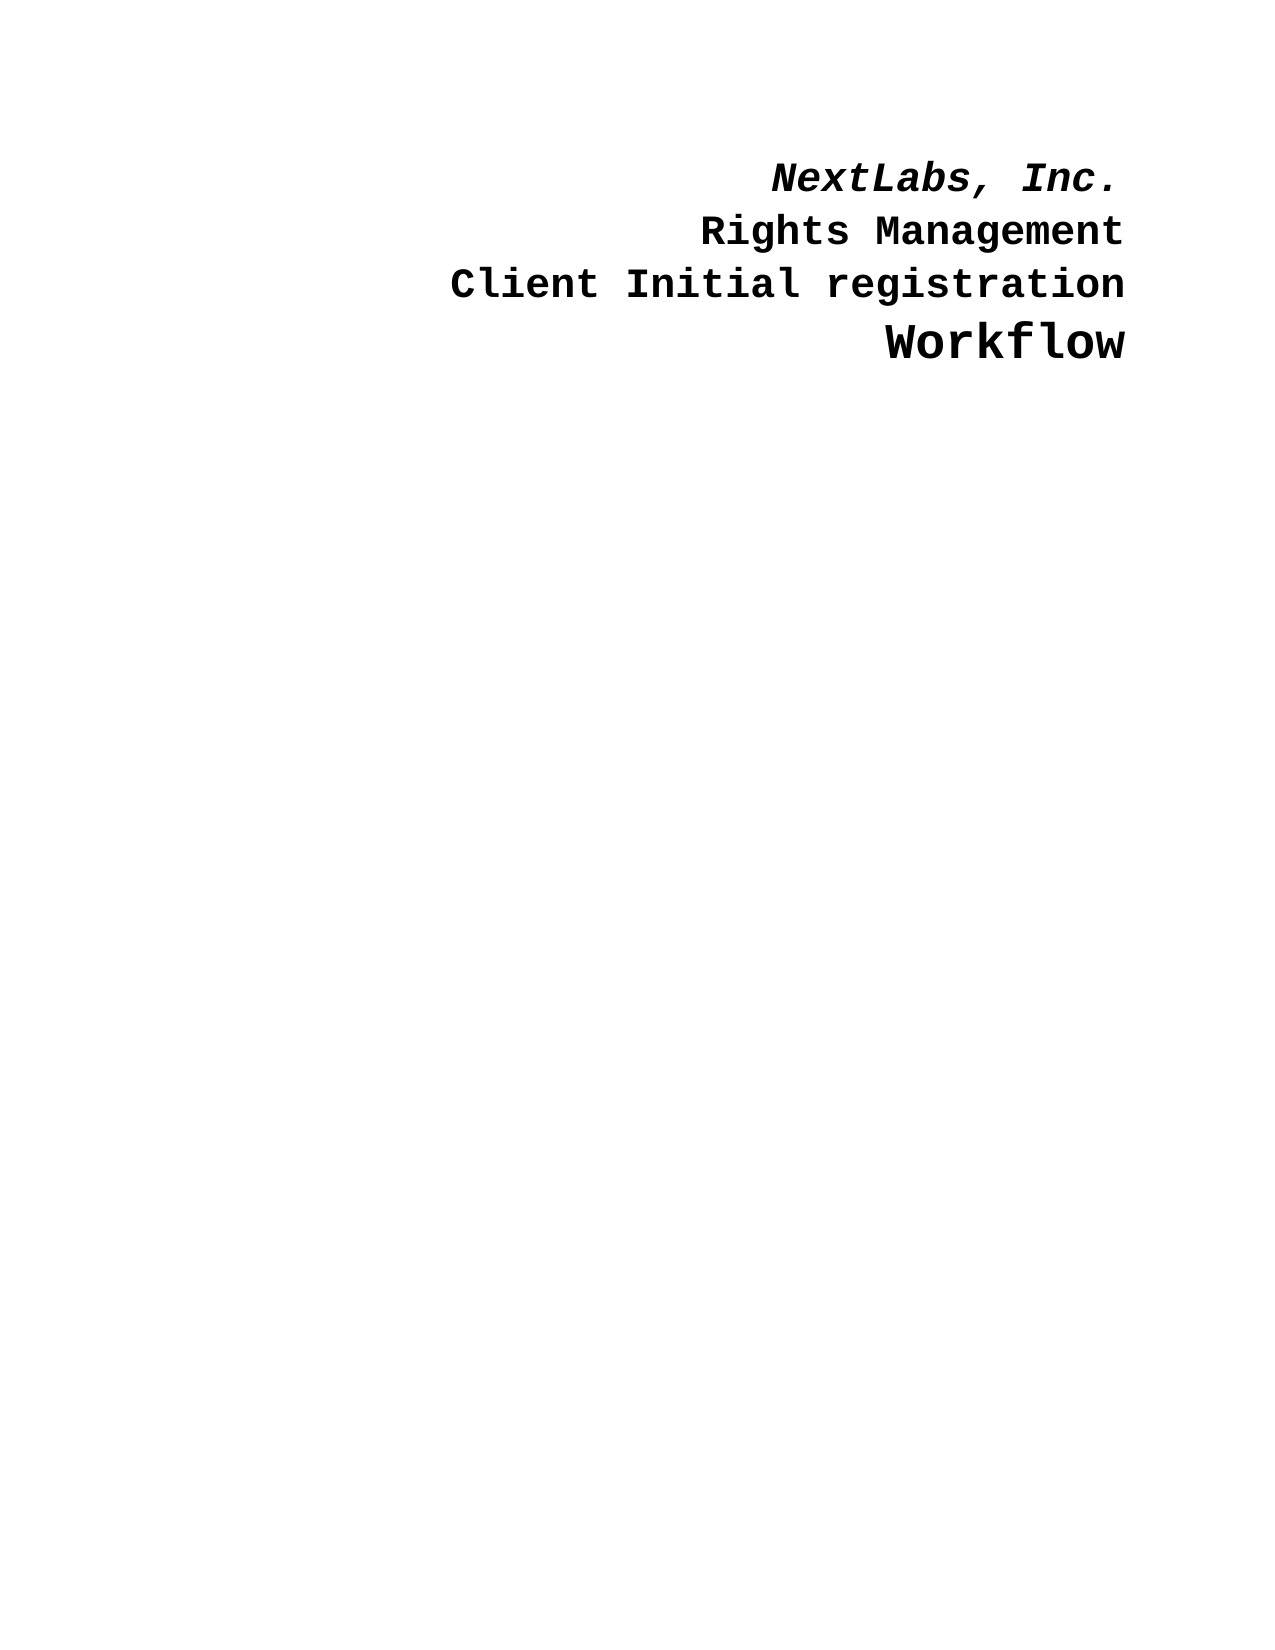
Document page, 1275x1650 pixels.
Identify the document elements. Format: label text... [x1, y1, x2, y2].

text NextLabs, Inc. [150, 156, 1125, 203]
text Client Initial registration [150, 263, 1125, 310]
text Workflow [150, 317, 1125, 373]
text Rights Management [150, 210, 1125, 257]
